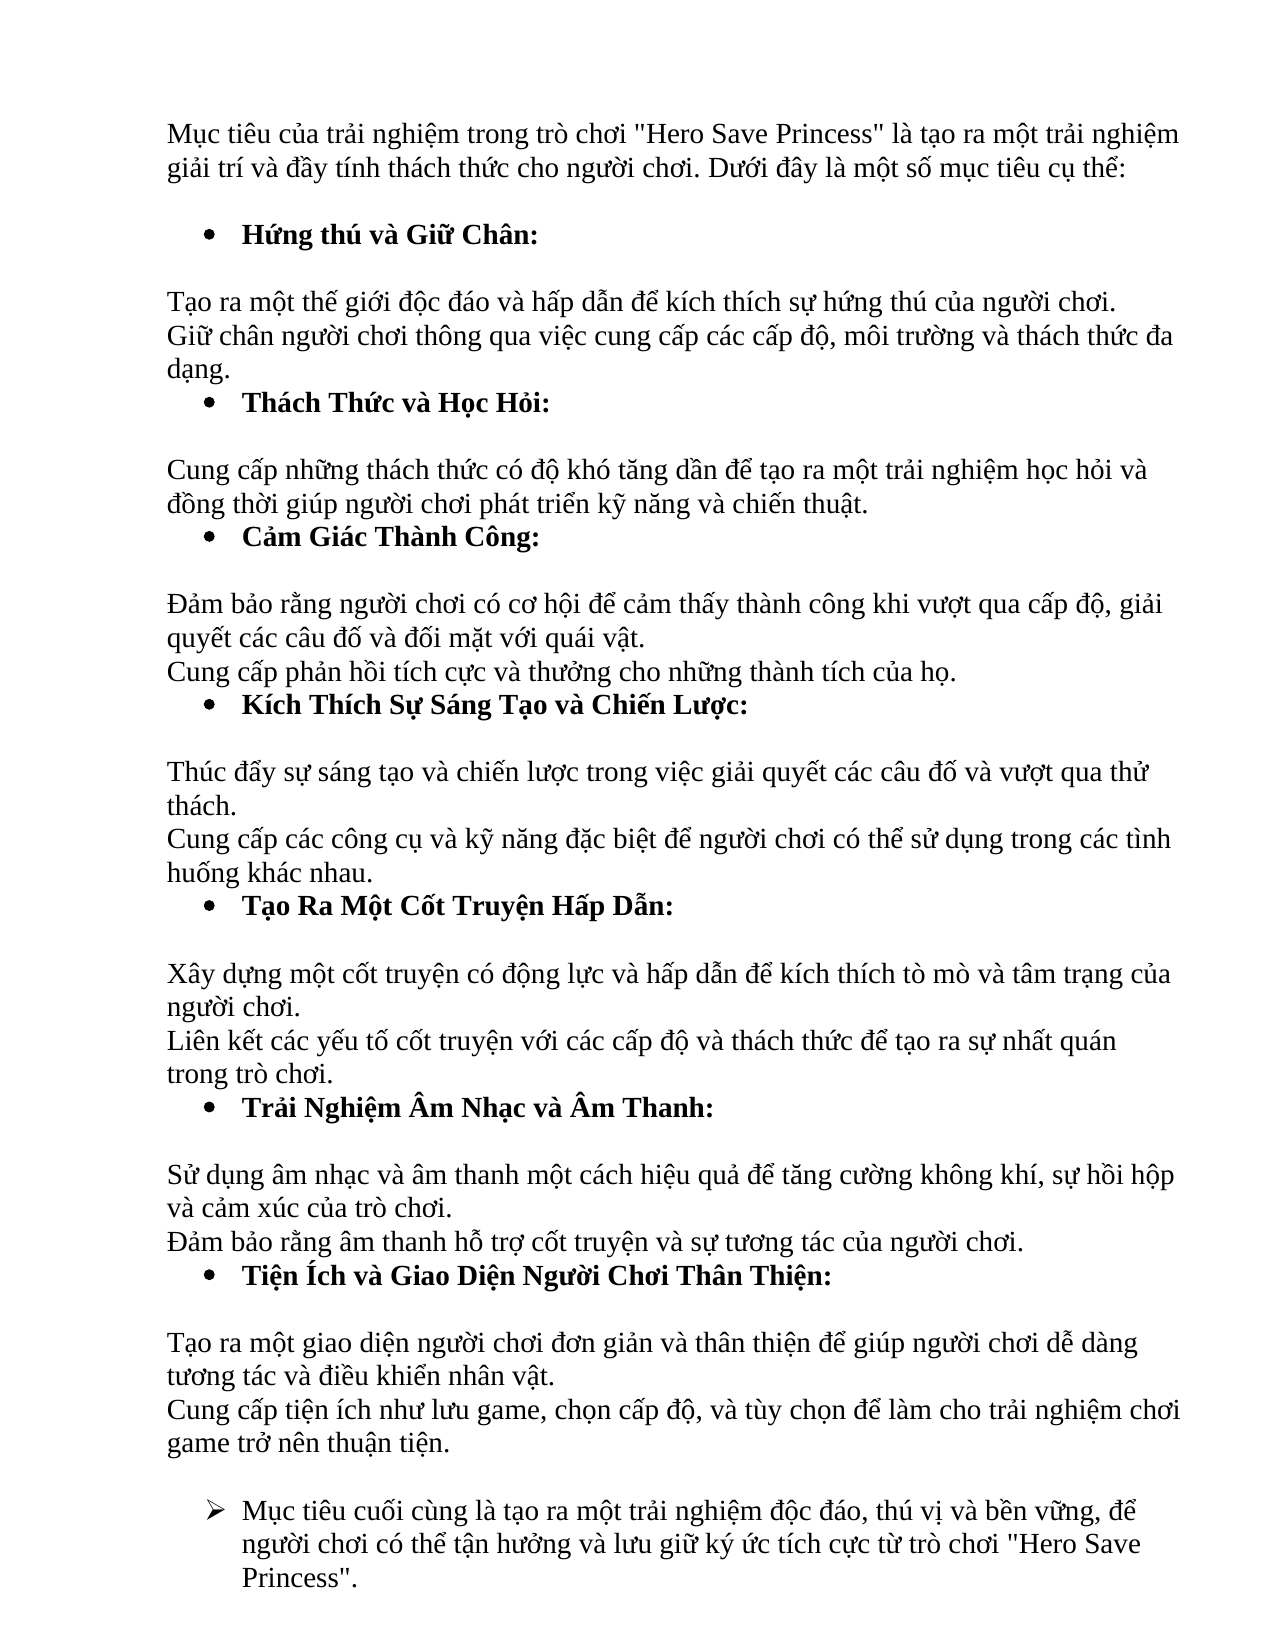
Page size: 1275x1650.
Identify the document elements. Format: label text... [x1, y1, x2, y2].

text Đảm bảo rằng âm thanh hỗ trợ cốt truyện và sự tương tác của người chơi. [167, 1224, 1183, 1258]
text Đảm bảo rằng người chơi có cơ hội để cảm thấy thành công khi vượt qua cấp độ, giải quyết các câu đố và đối mặt với quái vật. [167, 587, 1183, 654]
text Liên kết các yếu tố cốt truyện với các cấp độ và thách thức để tạo ra sự nhất quán trong trò chơi. [167, 1023, 1183, 1090]
text Cung cấp những thách thức có độ khó tăng dần để tạo ra một trải nghiệm học hỏi và đồng thời giúp người chơi phát triển kỹ năng và chiến thuật. [167, 452, 1183, 519]
list Thách Thức và Học Hỏi: [204, 385, 1183, 419]
text Xây dựng một cốt truyện có động lực và hấp dẫn để kích thích tò mò và tâm trạng của người chơi. [167, 956, 1183, 1023]
text Cung cấp các công cụ và kỹ năng đặc biệt để người chơi có thể sử dụng trong các tình huống khác nhau. [167, 821, 1183, 888]
text Tạo ra một giao diện người chơi đơn giản và thân thiện để giúp người chơi dễ dàng tương tác và điều khiển nhân vật. [167, 1325, 1183, 1392]
text Tạo ra một thế giới độc đáo và hấp dẫn để kích thích sự hứng thú của người chơi. [167, 284, 1183, 318]
list Kích Thích Sự Sáng Tạo và Chiến Lược: [204, 687, 1183, 721]
list Tạo Ra Một Cốt Truyện Hấp Dẫn: [204, 888, 1183, 922]
list Trải Nghiệm Âm Nhạc và Âm Thanh: [204, 1090, 1183, 1123]
list Cảm Giác Thành Công: [204, 519, 1183, 553]
text Sử dụng âm nhạc và âm thanh một cách hiệu quả để tăng cường không khí, sự hồi hộp và cảm xúc của trò chơi. [167, 1157, 1183, 1224]
text Thúc đẩy sự sáng tạo và chiến lược trong việc giải quyết các câu đố và vượt qua thử thách. [167, 754, 1183, 821]
text Cung cấp tiện ích như lưu game, chọn cấp độ, và tùy chọn để làm cho trải nghiệm chơi game trở nên thuận tiện. [167, 1392, 1183, 1459]
list Tiện Ích và Giao Diện Người Chơi Thân Thiện: [204, 1258, 1183, 1291]
text Giữ chân người chơi thông qua việc cung cấp các cấp độ, môi trường và thách thức đa dạng. [167, 318, 1183, 385]
list Mục tiêu cuối cùng là tạo ra một trải nghiệm độc đáo, thú vị và bền vững, để người chơi có thể tận hưởng và lưu giữ ký ức tích cực từ trò chơi "Hero Save Princess". [204, 1493, 1183, 1593]
list Hứng thú và Giữ Chân: [204, 217, 1183, 251]
text Cung cấp phản hồi tích cực và thưởng cho những thành tích của họ. [167, 654, 1183, 687]
